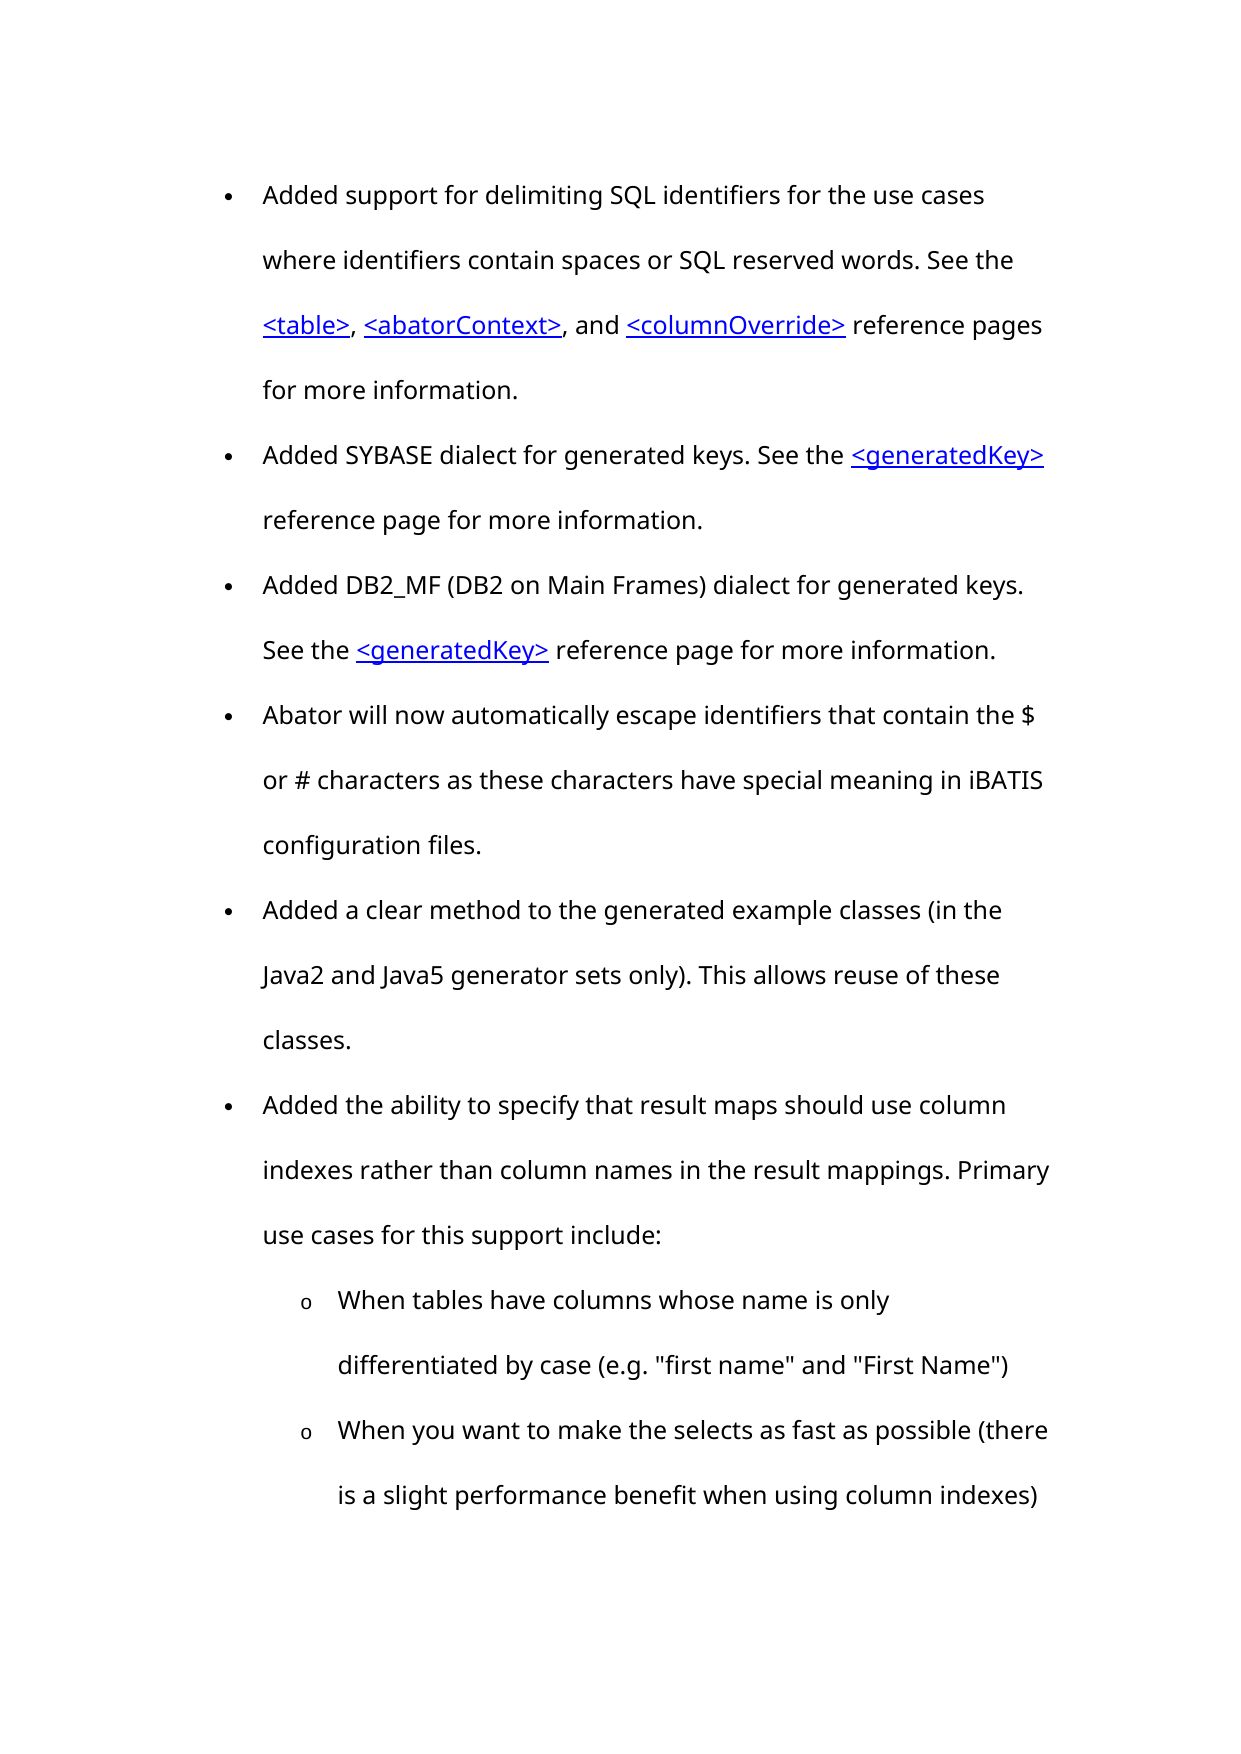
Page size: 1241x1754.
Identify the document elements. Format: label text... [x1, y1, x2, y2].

list When tables have columns whose name is only differentiated by case (e.g. "first name" and "First Name") [300, 1267, 1053, 1397]
list Added support for delimiting SQL identifiers for the use cases where identifiers contain spaces or SQL reserved words. See the <table>, <abatorContext>, and <columnOverride> reference pages for more information. [225, 162, 1053, 422]
list Added DB2_MF (DB2 on Main Frames) dialect for generated keys. See the <generatedKey> reference page for more information. [225, 552, 1053, 682]
list Added the ability to specify that result maps should use column indexes rather than column names in the result mappings. Primary use cases for this support include: [225, 1072, 1053, 1267]
list Abator will now automatically escape identifiers that contain the $ or # characters as these characters have special meaning in iBATIS configuration files. [225, 682, 1053, 877]
list Added a clear method to the generated example classes (in the Java2 and Java5 generator sets only). This allows reuse of these classes. [225, 877, 1053, 1072]
list Added SYBASE dialect for generated keys. See the <generatedKey> reference page for more information. [225, 422, 1053, 552]
list When you want to make the selects as fast as possible (there is a slight performance benefit when using column indexes) [300, 1397, 1053, 1527]
